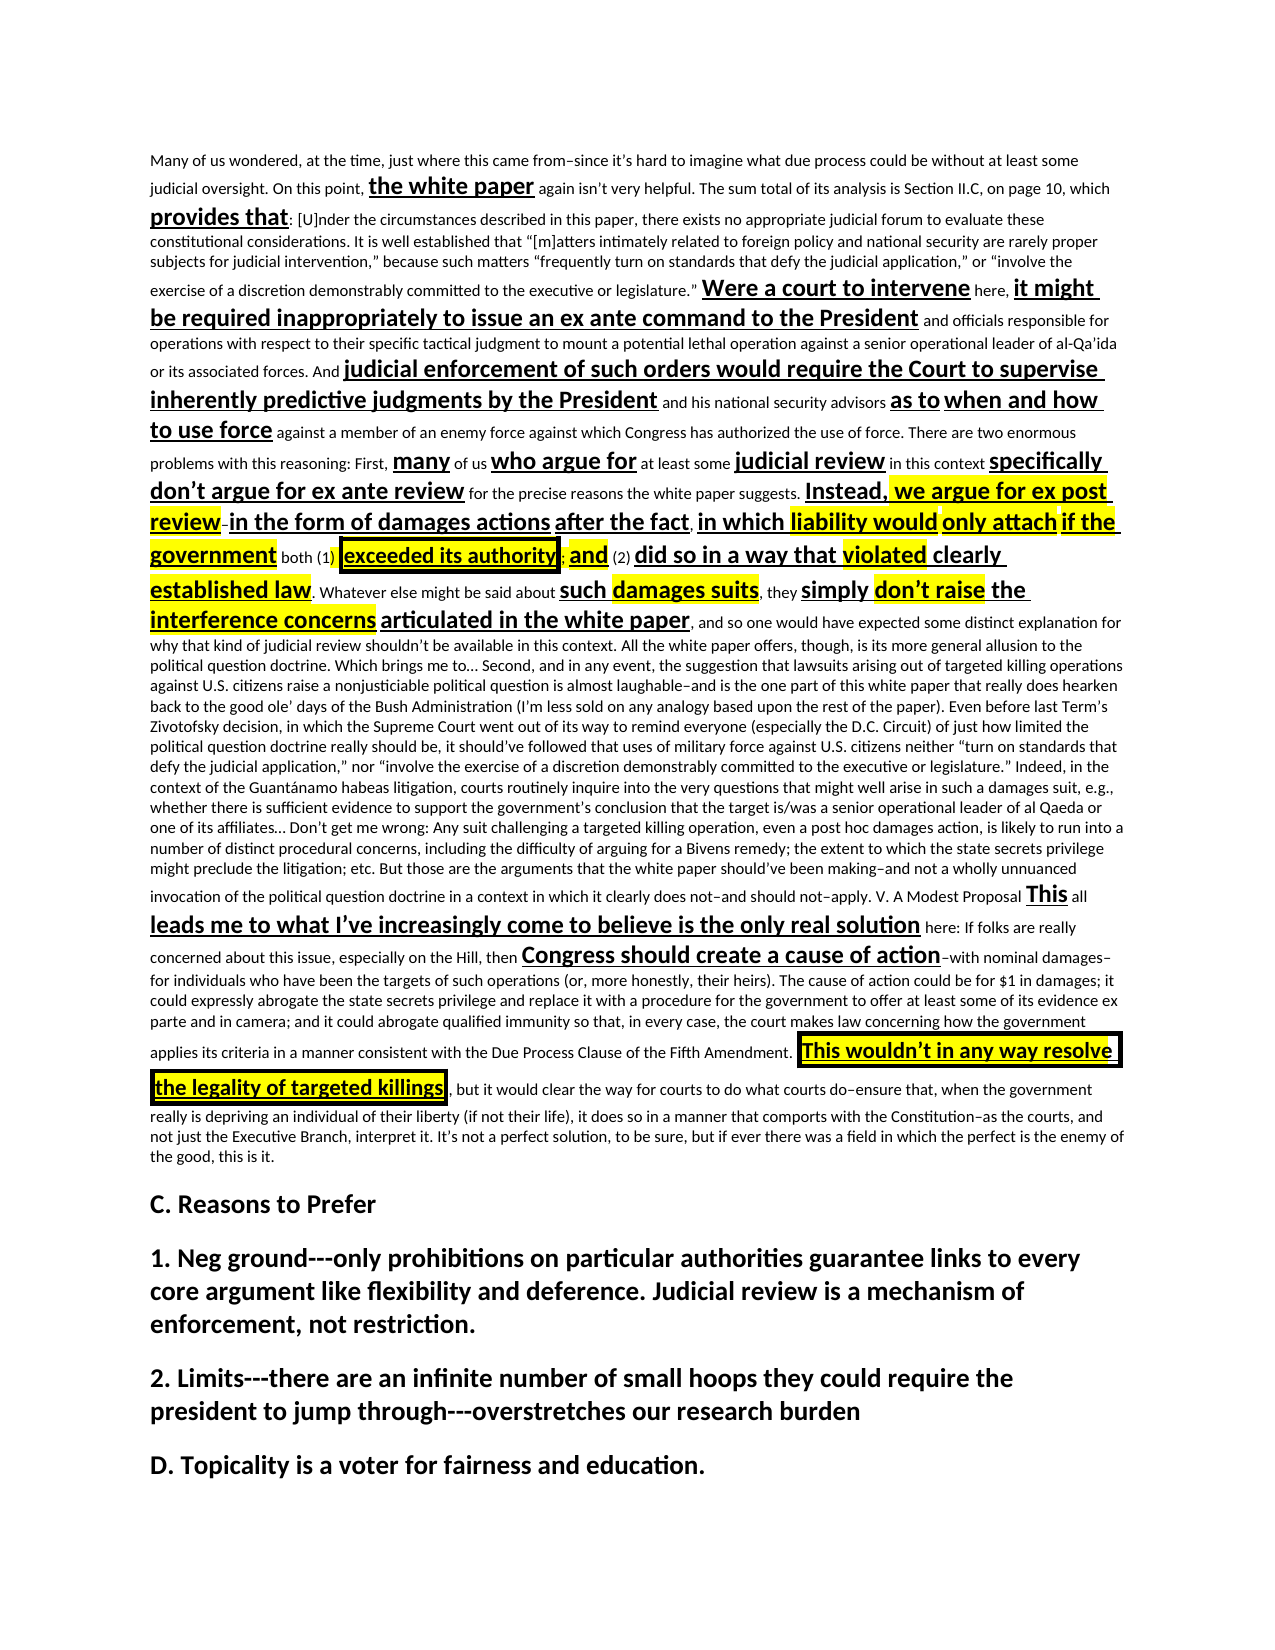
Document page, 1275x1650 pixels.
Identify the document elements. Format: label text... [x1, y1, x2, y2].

subtitle 1. Neg ground---only prohibitions on particular authorities guarantee links to every core argument like flexibility and deference. Judicial review is a mechanism of enforcement, not restriction. [150, 1242, 1125, 1341]
subtitle C. Reasons to Prefer [150, 1188, 1125, 1221]
subtitle D. Topicality is a voter for fairness and education. [150, 1448, 1125, 1481]
subtitle 2. Limits---there are an infinite number of small hoops they could require the president to jump through---overstretches our research burden [150, 1361, 1125, 1427]
text Many of us wondered, at the time, just where this came from–since it’s hard to imagine what due process could be without at least some judicial oversight. On this point, the white paper again isn’t very helpful. The sum total of its analysis is Section II.C, on page 10, which provides that: [U]nder the circumstances described in this paper, there exists no appropriate judicial forum to evaluate these constitutional considerations. It is well established that “[m]atters intimately related to foreign policy and national security are rarely proper subjects for judicial intervention,” because such matters “frequently turn on standards that defy the judicial application,” or “involve the exercise of a discretion demonstrably committed to the executive or legislature.” Were a court to intervene here, it might be required inappropriately to issue an ex ante command to the President and officials responsible for operations with respect to their specific tactical judgment to mount a potential lethal operation against a senior operational leader of al-Qa’ida or its associated forces. And judicial enforcement of such orders would require the Court to supervise inherently predictive judgments by the President and his national security advisors as to when and how to use force against a member of an enemy force against which Congress has authorized the use of force. There are two enormous problems with this reasoning: First, many of us who argue for at least some judicial review in this context specifically don’t argue for ex ante review for the precise reasons the white paper suggests. Instead, we argue for ex post review–in the form of damages actions after the fact, in which liability would only attach if the government both (1) exceeded its authority; and (2) did so in a way that violated clearly established law. Whatever else might be said about such damages suits, they simply don’t raise the interference concerns articulated in the white paper, and so one would have expected some distinct explanation for why that kind of judicial review shouldn’t be available in this context. All the white paper offers, though, is its more general allusion to the political question doctrine. Which brings me to… Second, and in any event, the suggestion that lawsuits arising out of targeted killing operations against U.S. citizens raise a nonjusticiable political question is almost laughable–and is the one part of this white paper that really does hearken back to the good ole’ days of the Bush Administration (I’m less sold on any analogy based upon the rest of the paper). Even before last Term’s Zivotofsky decision, in which the Supreme Court went out of its way to remind everyone (especially the D.C. Circuit) of just how limited the political question doctrine really should be, it should’ve followed that uses of military force against U.S. citizens neither “turn on standards that defy the judicial application,” nor “involve the exercise of a discretion demonstrably committed to the executive or legislature.” Indeed, in the context of the Guantánamo habeas litigation, courts routinely inquire into the very questions that might well arise in such a damages suit, e.g., whether there is sufficient evidence to support the government’s conclusion that the target is/was a senior operational leader of al Qaeda or one of its affiliates… Don’t get me wrong: Any suit challenging a targeted killing operation, even a post hoc damages action, is likely to run into a number of distinct procedural concerns, including the difficulty of arguing for a Bivens remedy; the extent to which the state secrets privilege might preclude the litigation; etc. But those are the arguments that the white paper should’ve been making–and not a wholly unnuanced invocation of the political question doctrine in a context in which it clearly does not–and should not–apply. V. A Modest Proposal This all leads me to what I’ve increasingly come to believe is the only real solution here: If folks are really concerned about this issue, especially on the Hill, then Congress should create a cause of action–with nominal damages–for individuals who have been the targets of such operations (or, more honestly, their heirs). The cause of action could be for $1 in damages; it could expressly abrogate the state secrets privilege and replace it with a procedure for the government to offer at least some of its evidence ex parte and in camera; and it could abrogate qualified immunity so that, in every case, the court makes law concerning how the government applies its criteria in a manner consistent with the Due Process Clause of the Fifth Amendment. This wouldn’t in any way resolve the legality of targeted killings, but it would clear the way for courts to do what courts do–ensure that, when the government really is depriving an individual of their liberty (if not their life), it does so in a manner that comports with the Constitution–as the courts, and not just the Executive Branch, interpret it. It’s not a perfect solution, to be sure, but if ever there was a field in which the perfect is the enemy of the good, this is it. [150, 150, 1125, 1167]
